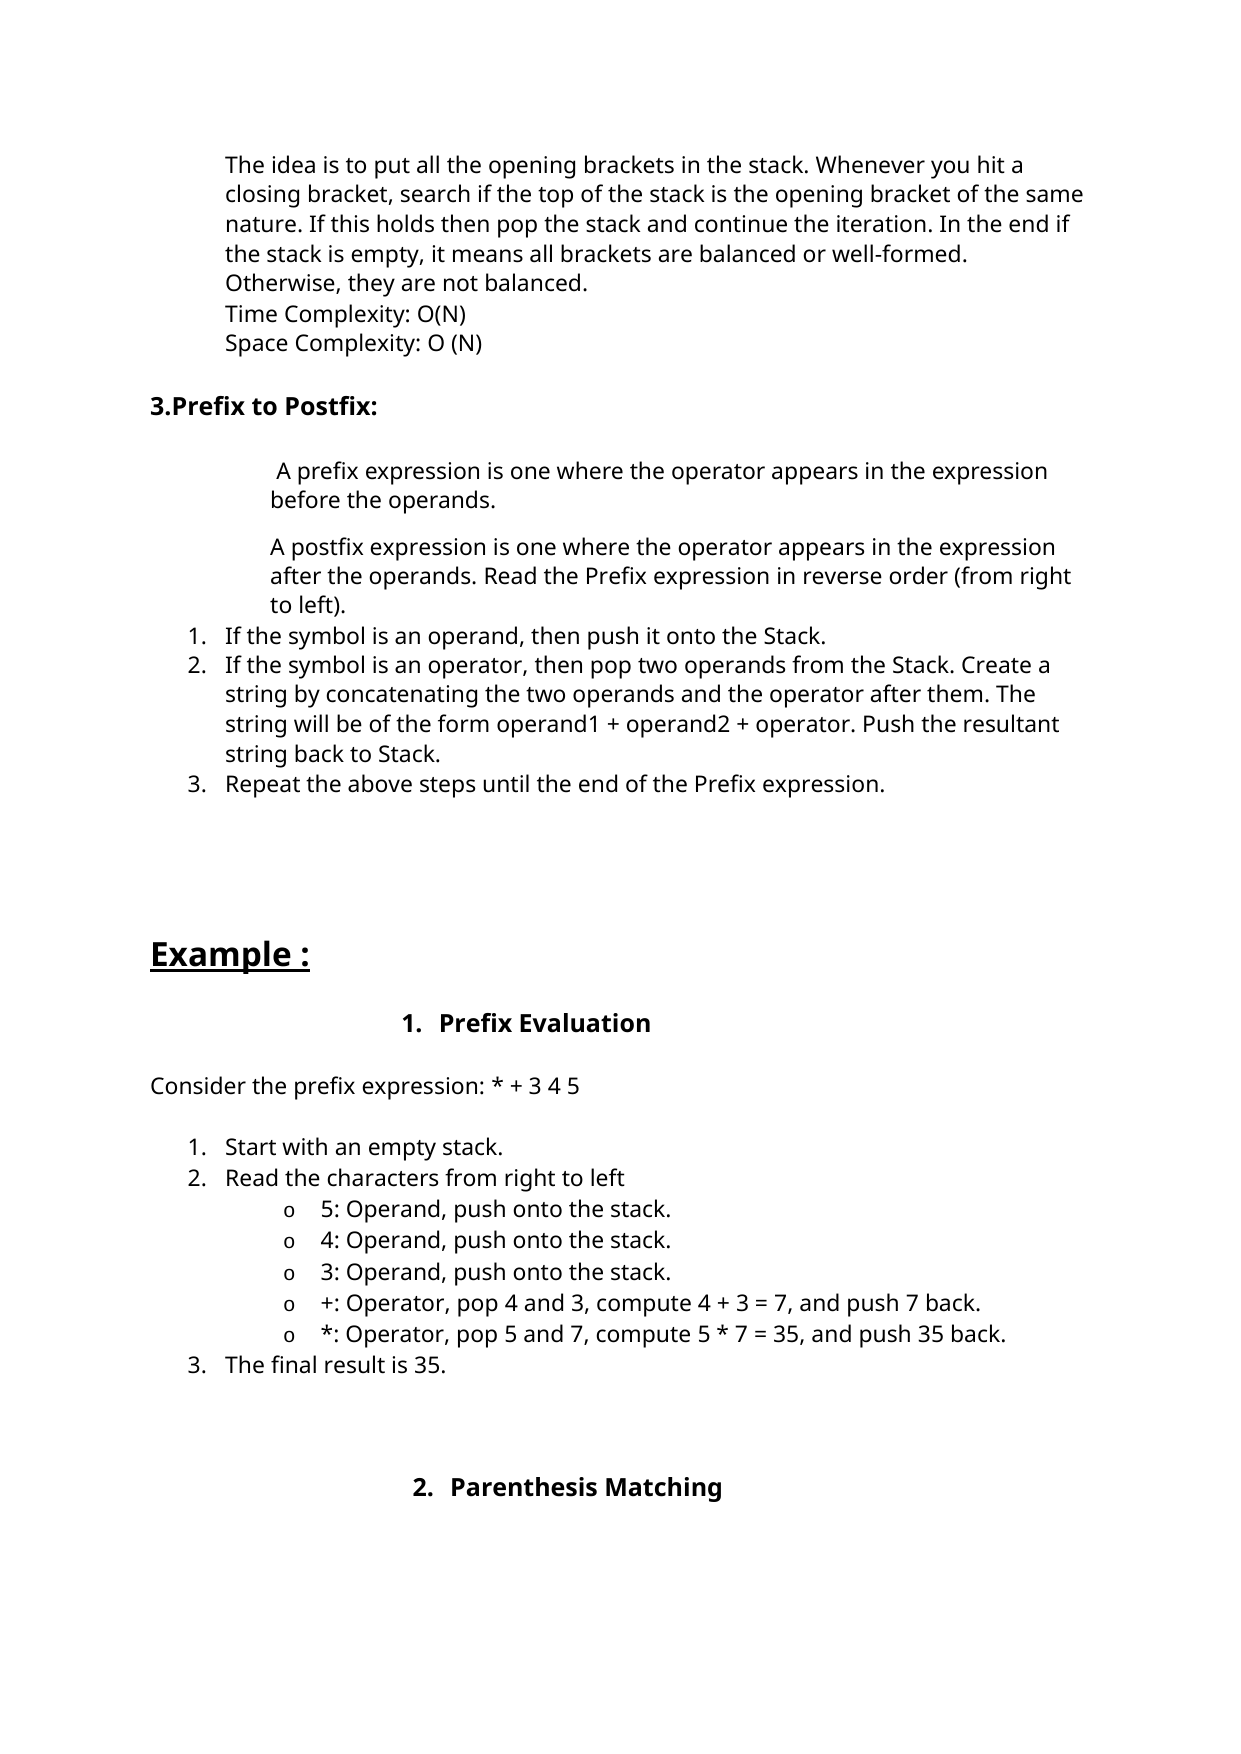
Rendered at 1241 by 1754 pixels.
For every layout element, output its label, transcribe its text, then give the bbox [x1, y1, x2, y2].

text 3.Prefix to Postfix: [150, 389, 1090, 421]
list 3: Operand, push onto the stack. [283, 1255, 1090, 1287]
list *: Operator, pop 5 and 7, compute 5 * 7 = 35, and push 35 back. [283, 1318, 1090, 1349]
text Space Complexity: O (N) [225, 328, 1090, 358]
list Prefix Evaluation [401, 1006, 1090, 1039]
text A postfix expression is one where the operator appears in the expression after the operands. Read the Prefix expression in reverse order (from right to left). [270, 531, 1090, 621]
list Read the characters from right to left [187, 1162, 1090, 1193]
text Time Complexity: O(N) [225, 298, 1090, 328]
list If the symbol is an operator, then pop two operands from the Stack. Create a string by concatenating the two operands and the operator after them. The string will be of the form operand1 + operand2 + operator. Push the resultant string back to Stack. [187, 650, 1090, 769]
text Example : [150, 932, 1090, 975]
list Start with an empty stack. [187, 1130, 1090, 1162]
list Repeat the above steps until the end of the Prefix expression. [187, 769, 1090, 799]
list 4: Operand, push onto the stack. [283, 1224, 1090, 1255]
text The idea is to put all the opening brackets in the stack. Whenever you hit a closing bracket, search if the top of the stack is the opening bracket of the same nature. If this holds then pop the stack and continue the iteration. In the end if the stack is empty, it means all brackets are balanced or well-formed. Otherwise, they are not balanced. [225, 150, 1090, 298]
list The final result is 35. [187, 1349, 1090, 1380]
list +: Operator, pop 4 and 3, compute 4 + 3 = 7, and push 7 back. [283, 1287, 1090, 1318]
list 5: Operand, push onto the stack. [283, 1193, 1090, 1224]
text Consider the prefix expression: * + 3 4 5 [150, 1070, 1090, 1101]
text A prefix expression is one where the operator appears in the expression before the operands. [270, 455, 1090, 515]
list Parenthesis Matching [412, 1470, 1090, 1504]
list If the symbol is an operand, then push it onto the Stack. [187, 621, 1090, 650]
